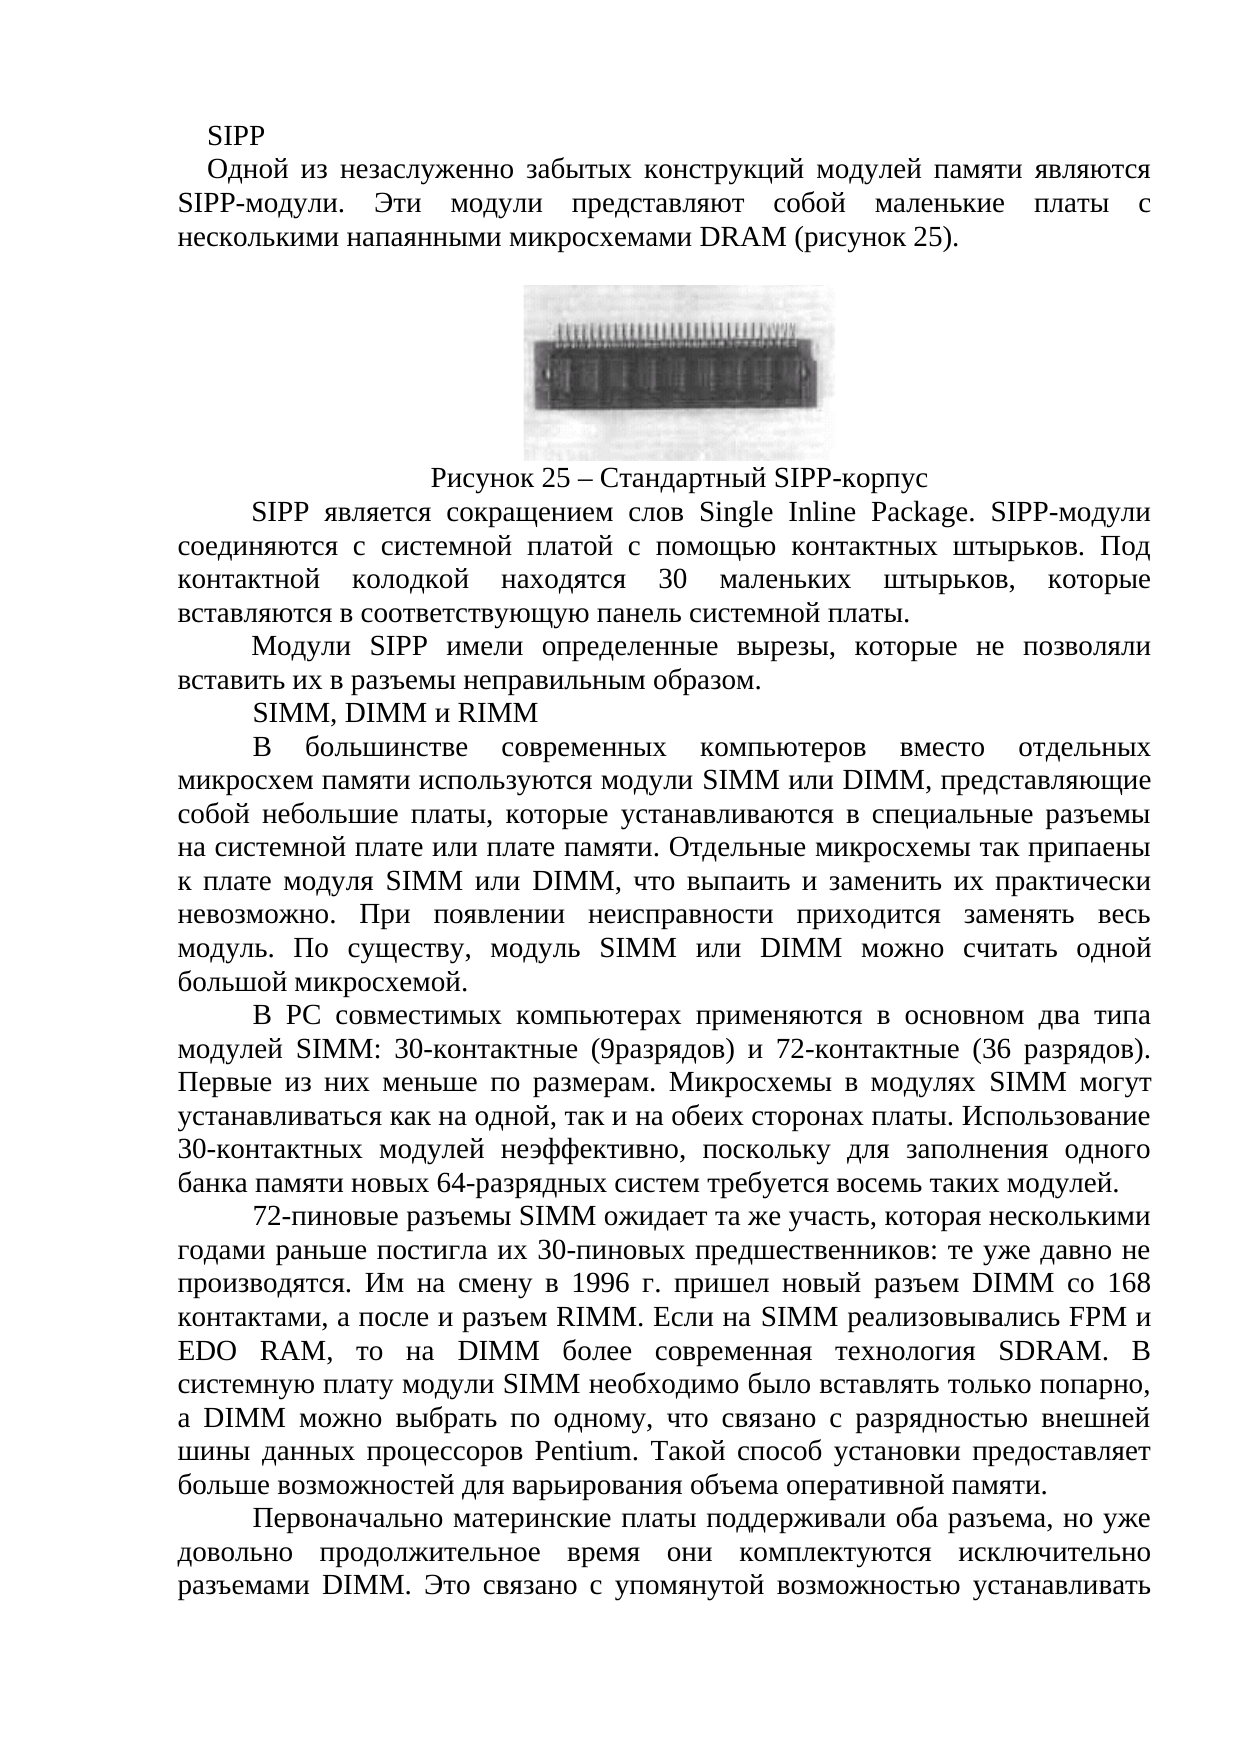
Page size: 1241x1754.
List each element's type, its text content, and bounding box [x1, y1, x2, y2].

text Модули SIPP имели определенные вырезы, которые не позволяли вставить их в разъемы неправильным образом. [177, 628, 1152, 695]
text В РС совместимых компьютерах применяются в основном два типа модулей SIMM: 30-контактные (9разрядов) и 72-контактные (36 разрядов). Первые из них меньше по размерам. Микросхемы в модулях SIMM могут устанавливаться как на одной, так и на обеих сторонах платы. Использование 30-контактных модулей неэффективно, поскольку для заполнения одного банка памяти новых 64-разрядных систем требуется восемь таких модулей. [177, 997, 1152, 1198]
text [177, 1500, 1152, 1601]
subtitle SIMM, DIMM и RIMM [177, 695, 1152, 729]
picture [523, 285, 836, 461]
text Рисунок 25 – Стандартный SIPP-корпус [177, 461, 1152, 494]
text SIPP [177, 118, 1152, 152]
text Одной из незаслуженно забытых конструкций модулей памяти являются SIPP-модули. Эти модули представляют собой маленькие платы с несколькими напаянными микросхемами DRAM (рисунок 25). [177, 152, 1152, 252]
text В большинстве современных компьютеров вместо отдельных микросхем памяти используются модули SIMM или DIMM, представляющие собой небольшие платы, которые устанавливаются в специальные разъемы на системной плате или плате памяти. Отдельные микросхемы так припаены к плате модуля SIMM или DIMM, что выпаить и заменить их практически невозможно. При появлении неисправности приходится заменять весь модуль. По существу, модуль SIMM или DIMM можно считать одной большой микросхемой. [177, 729, 1152, 997]
text SIPP является сокращением слов Single Inline Package. SIPP-модули соединяются с системной платой с помощью контактных штырьков. Под контактной колодкой находятся 30 маленьких штырьков, которые вставляются в соответствующую панель системной платы. [177, 494, 1152, 628]
text 72-пиновые разъемы SIMM ожидает та же участь, которая несколькими годами раньше постигла их 30-пиновых предшественников: те уже давно не производятся. Им на смену в 1996 г. пришел новый разъем DIMM со 168 контактами, а после и разъем RIMM. Если на SIMM реализовывались FPM и EDO RAM, то на DIMM более современная технология SDRAM. В системную плату модули SIMM необходимо было вставлять только попарно, а DIMM можно выбрать по одному, что связано с разрядностью внешней шины данных процессоров Pentium. Такой способ установки предоставляет больше возможностей для варьирования объема оперативной памяти. [177, 1198, 1152, 1500]
